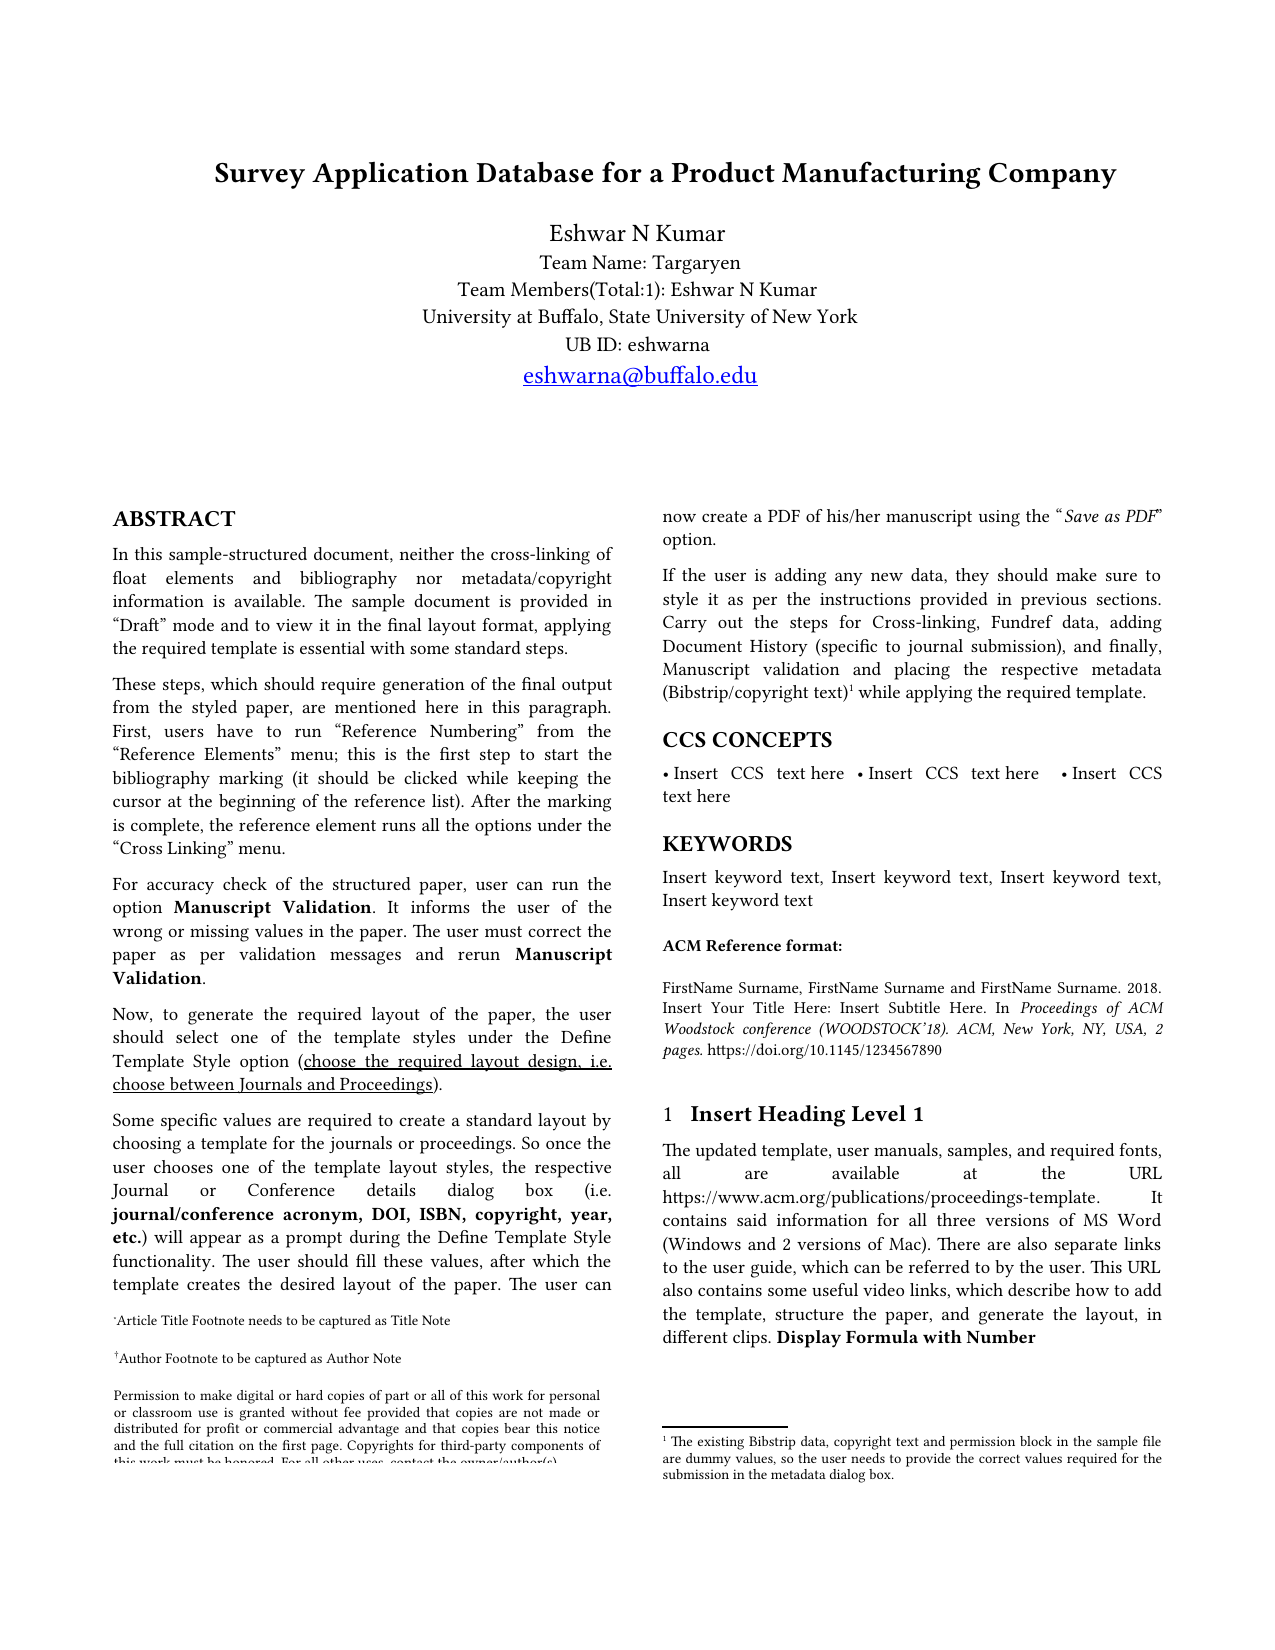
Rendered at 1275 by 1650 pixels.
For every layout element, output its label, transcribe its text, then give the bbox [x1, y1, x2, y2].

text • Insert CCS text here • Insert CCS text here • Insert CCS text here [662, 763, 1162, 807]
text Now, to generate the required layout of the paper, the user should select one of the template styles under the Define Template Style option (choose the required layout design, i.e. choose between Journals and Proceedings). [112, 1003, 612, 1095]
text 1 Insert Heading Level 1 [662, 1101, 1162, 1127]
text †Author Footnote to be captured as Author Note [113, 1350, 601, 1367]
text KEYWORDS [662, 830, 1162, 857]
text Eshwar N Kumar Team Name: Targaryen Team Members(Total:1): Eshwar N Kumar University at Buffalo, State University of New York UB ID: eshwarna eshwarna@buffalo.edu [112, 219, 1162, 389]
text In this sample-structured document, neither the cross-linking of float elements and bibliography nor metadata/copyright information is available. The sample document is provided in “Draft” mode and to view it in the final layout format, applying the required template is essential with some standard steps. [112, 544, 612, 659]
text If the user is adding any new data, they should make sure to style it as per the instructions provided in previous sections. Carry out the steps for Cross-linking, Fundref data, adding Document History (specific to journal submission), and finally, Manuscript validation and placing the respective metadata (Bibstrip/copyright text) while applying the required template. [662, 565, 1162, 703]
text These steps, which should require generation of the final output from the styled paper, are mentioned here in this paragraph. First, users have to run “Reference Numbering” from the “Reference Elements” menu; this is the first step to start the bibliography marking (it should be clicked while keeping the cursor at the beginning of the reference list). After the marking is complete, the reference element runs all the options under the “Cross Linking” menu. [112, 674, 612, 859]
text The updated template, user manuals, samples, and required fonts, all are available at the URL https://www.acm.org/publications/proceedings-template. It contains said information for all three versions of MS Word (Windows and 2 versions of Mac). There are also separate links to the user guide, which can be referred to by the user. This URL also contains some useful video links, which describe how to add the template, structure the paper, and generate the layout, in different clips. Display Formula with Number [662, 1139, 1162, 1348]
text Insert keyword text, Insert keyword text, Insert keyword text, Insert keyword text [662, 867, 1162, 911]
text Some specific values are required to create a standard layout by choosing a template for the journals or proceedings. So once the user chooses one of the template layout styles, the respective Journal or Conference details dialog box (i.e. journal/conference acronym, DOI, ISBN, copyright, year, etc.) will appear as a prompt during the Define Template Style functionality. The user should fill these values, after which the template creates the desired layout of the paper. The user can now create a PDF of his/her manuscript using the “Save as PDF” option. [112, 1109, 612, 1295]
text For accuracy check of the structured paper, user can run the option Manuscript Validation. It informs the user of the wrong or missing values in the paper. The user must correct the paper as per validation messages and rerun Manuscript Validation. [112, 874, 612, 989]
text FirstName Surname, FirstName Surname and FirstName Surname. 2018. Insert Your Title Here: Insert Subtitle Here. In Proceedings of ACM Woodstock conference (WOODSTOCK’18). ACM, New York, NY, USA, 2 pages. https://doi.org/10.1145/1234567890 [662, 978, 1162, 1059]
text Permission to make digital or hard copies of part or all of this work for personal or classroom use is granted without fee provided that copies are not made or distributed for profit or commercial advantage and that copies bear this notice and the full citation on the first page. Copyrights for third-party components of this work must be honored. For all other uses, contact the owner/author(s). [113, 1388, 601, 1463]
text ∗Article Title Footnote needs to be captured as Title Note [113, 1313, 601, 1329]
text Survey Application Database for a Product Manufacturing Company [112, 156, 1162, 189]
text ACM Reference format: [662, 936, 1162, 955]
text ABSTRACT [112, 506, 612, 532]
text CCS CONCEPTS [662, 726, 1162, 753]
